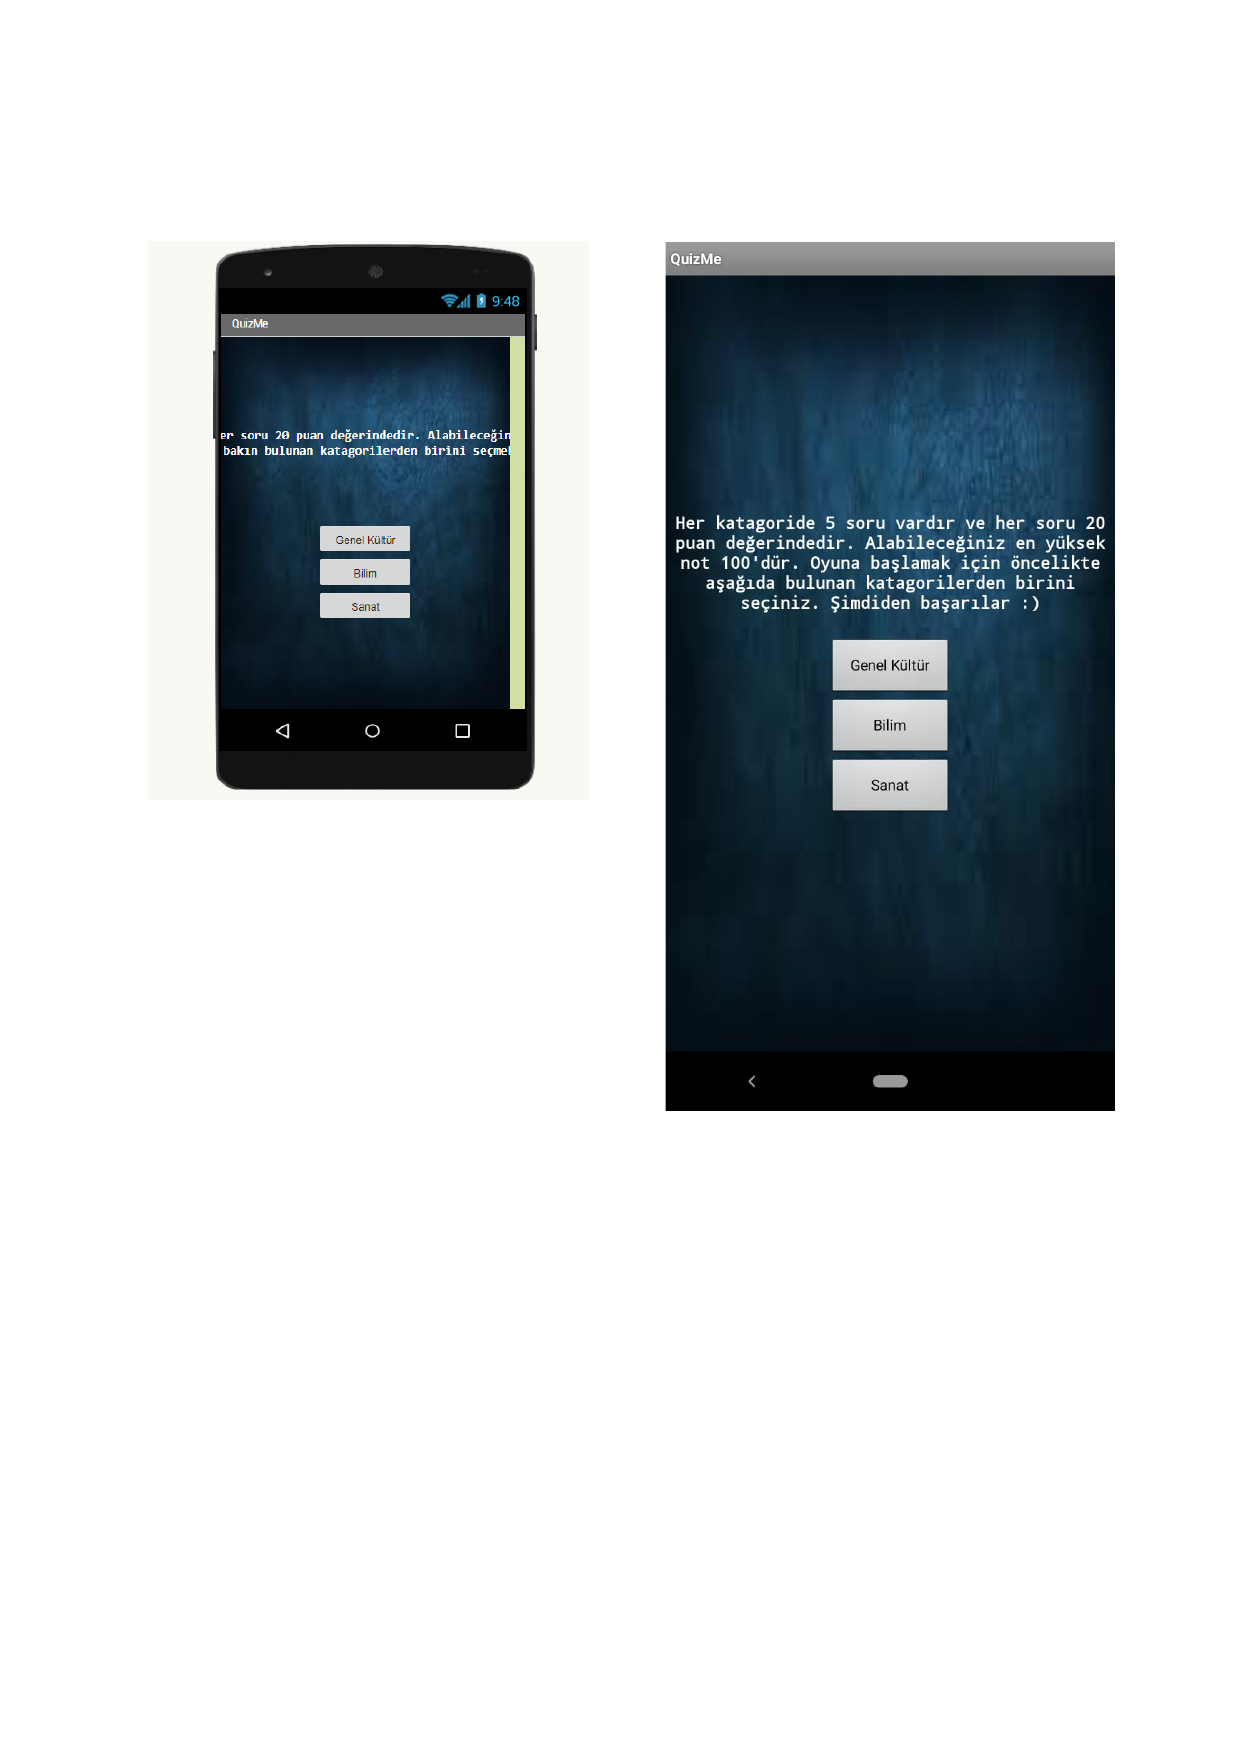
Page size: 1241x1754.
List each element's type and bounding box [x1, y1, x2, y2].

picture [665, 242, 1115, 1111]
picture [147, 241, 590, 800]
